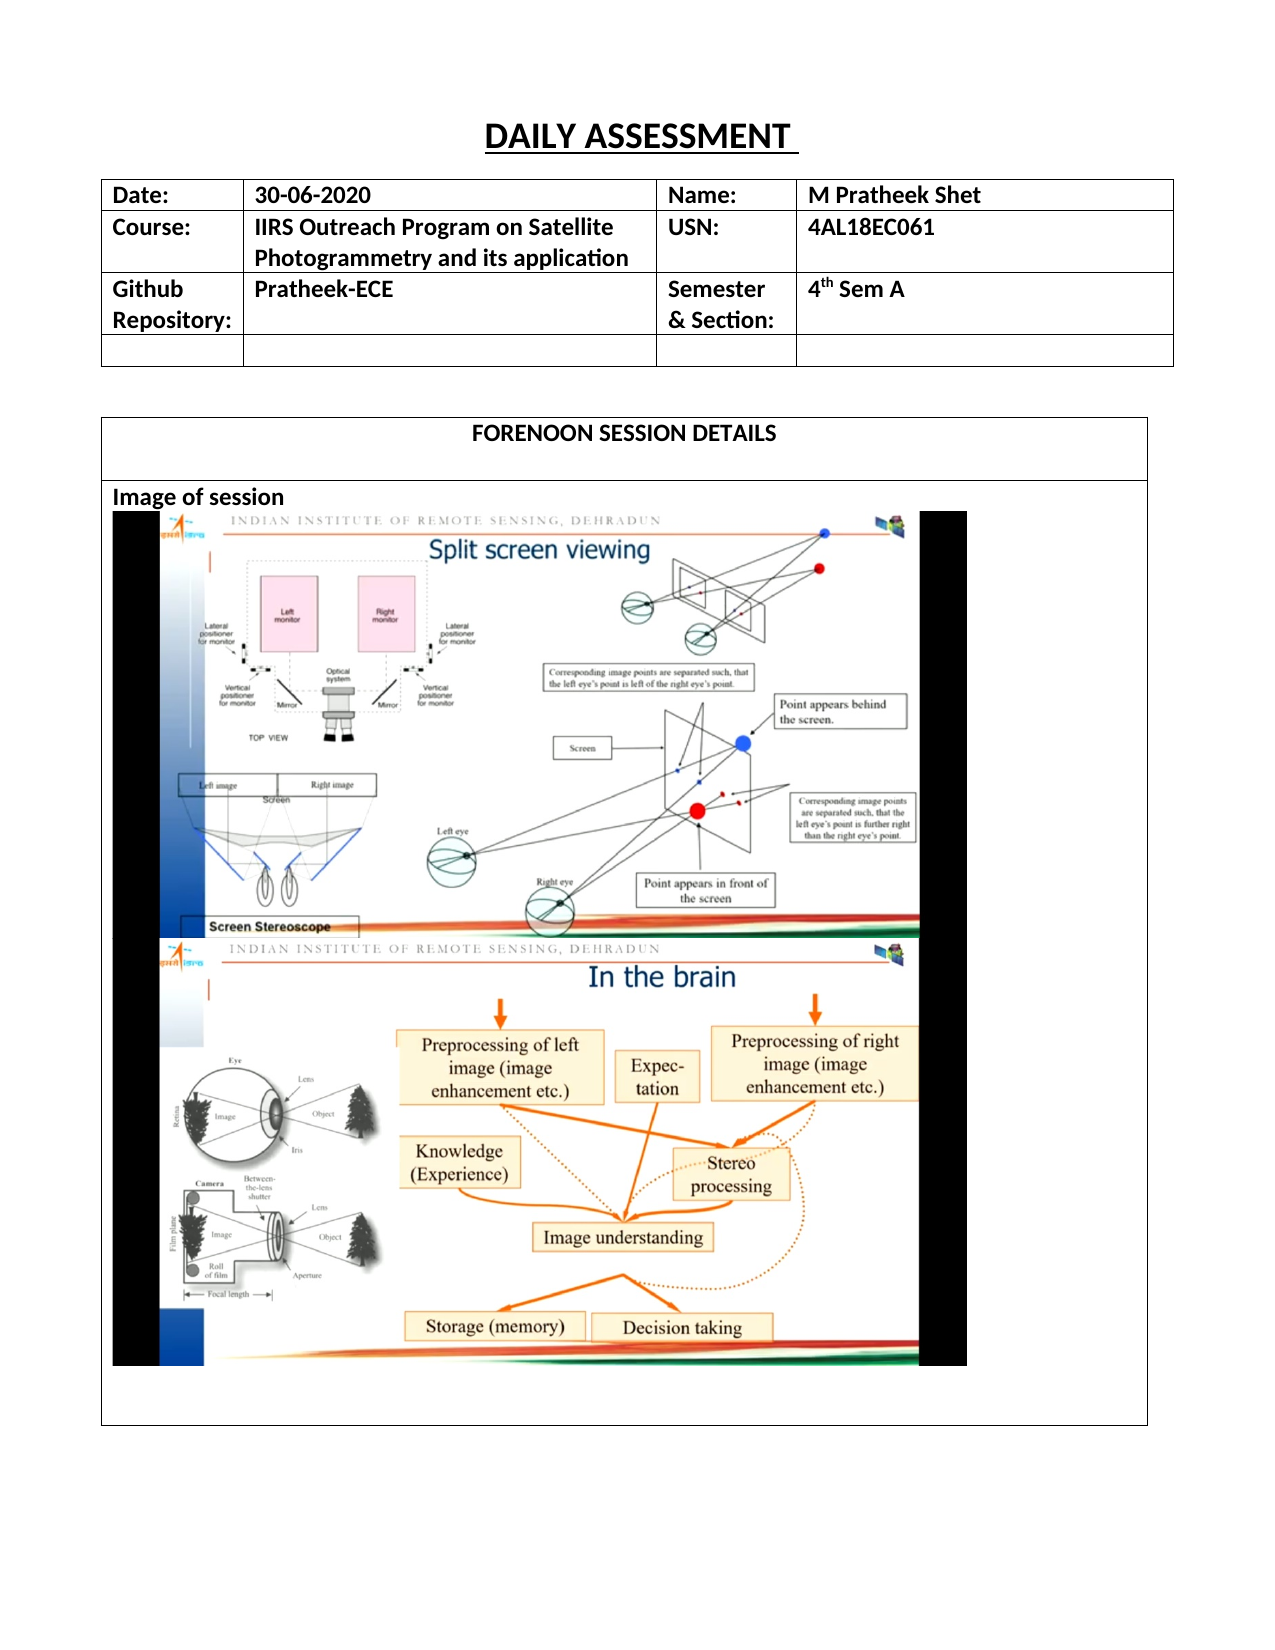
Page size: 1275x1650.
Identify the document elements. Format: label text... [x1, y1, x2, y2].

table_cell 4th Sem A [797, 273, 1173, 334]
text DAILY ASSESSMENT [112, 112, 1162, 158]
table_header Name: [657, 180, 796, 210]
table_header M Pratheek Shet [797, 180, 1173, 210]
table_header 30-06-2020 [244, 180, 656, 210]
table_cell [797, 335, 1173, 366]
picture [112, 511, 967, 1366]
table_cell Semester & Section: [657, 273, 796, 334]
table_cell IIRS Outreach Program on Satellite Photogrammetry and its application [244, 211, 656, 272]
table_cell [657, 335, 796, 366]
table_cell Course: [102, 211, 243, 272]
table_cell Image of session [102, 481, 1147, 1424]
table_cell Github Repository: [102, 273, 243, 334]
table_cell 4AL18EC061 [797, 211, 1173, 272]
table_header FORENOON SESSION DETAILS [102, 418, 1147, 480]
table_cell [102, 335, 243, 366]
table_header Date: [102, 180, 243, 210]
table_cell USN: [657, 211, 796, 272]
table_cell Pratheek-ECE [244, 273, 656, 334]
table_cell [244, 335, 656, 366]
